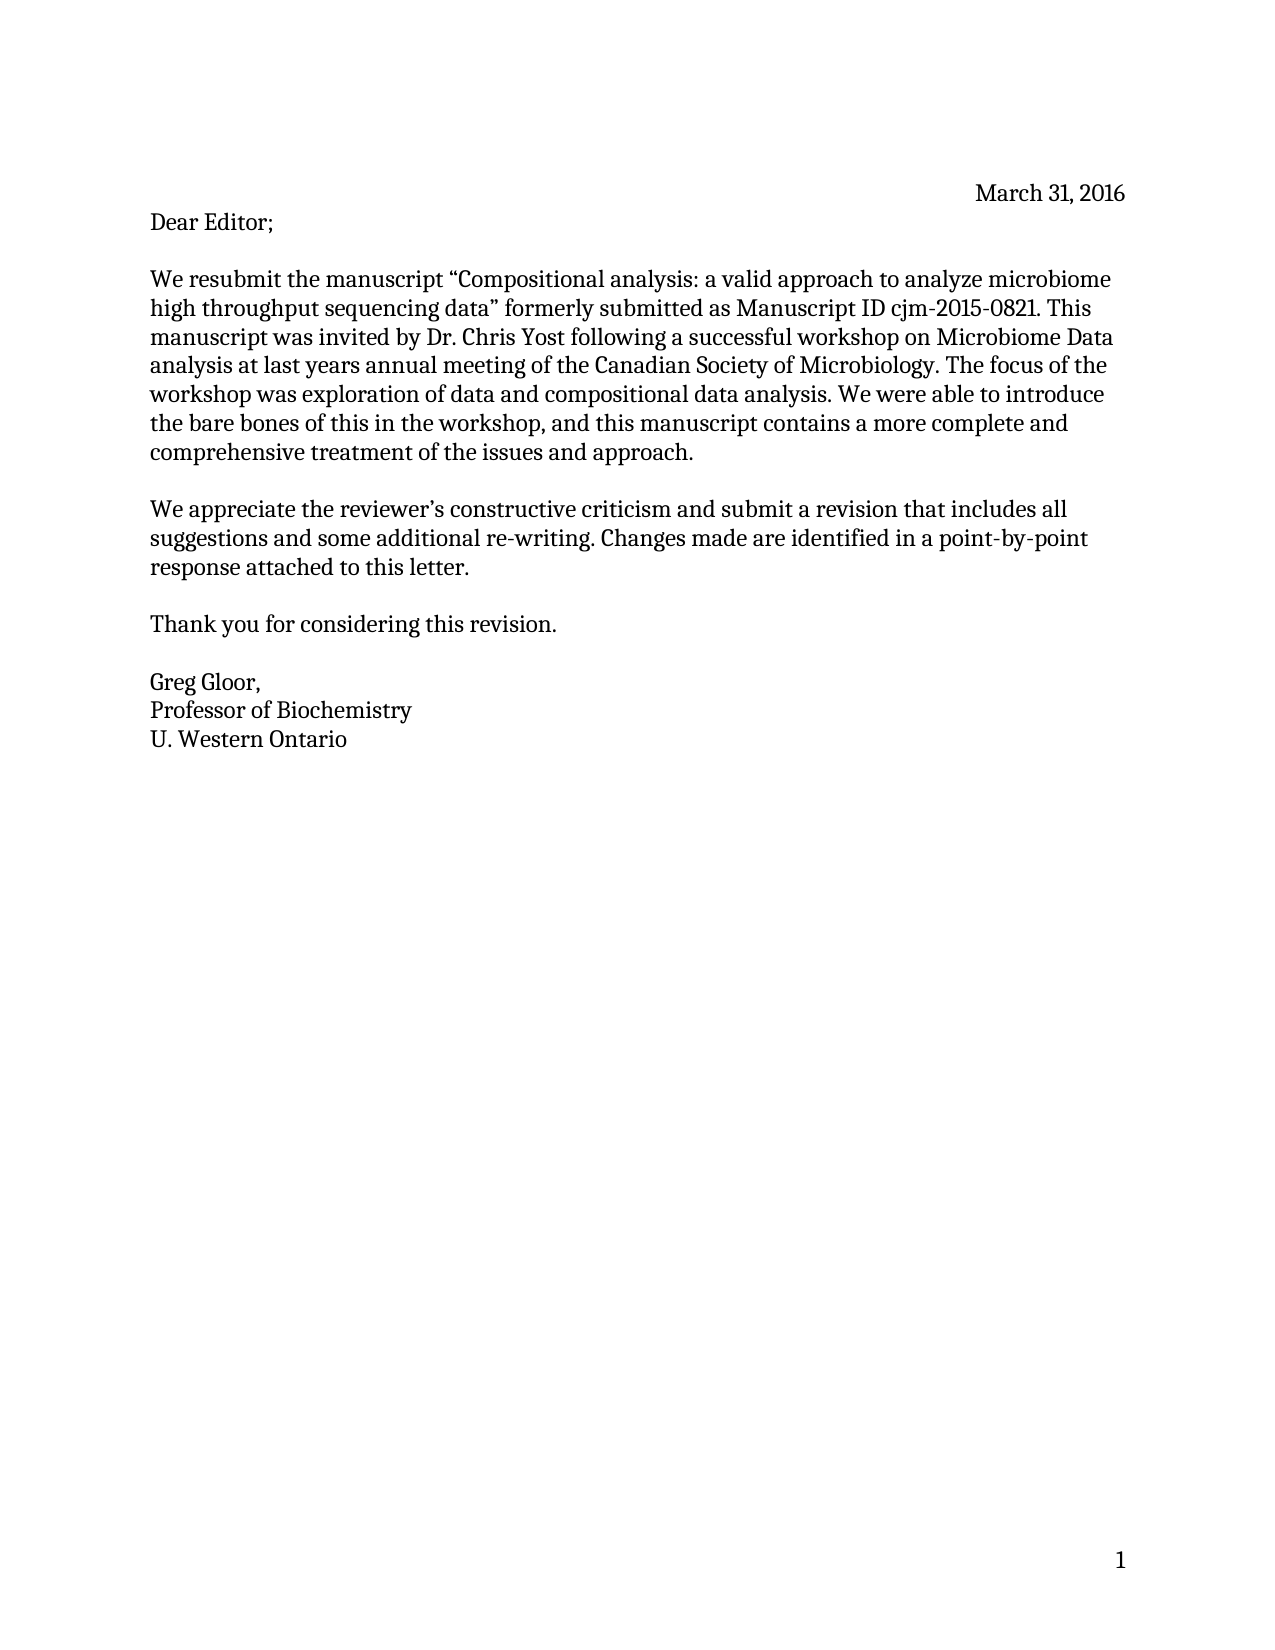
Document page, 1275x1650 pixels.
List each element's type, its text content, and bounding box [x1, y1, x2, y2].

text Professor of Biochemistry [150, 696, 1125, 725]
text We appreciate the reviewer’s constructive criticism and submit a revision that includes all suggestions and some additional re-writing. Changes made are identified in a point-by-point response attached to this letter. [150, 495, 1125, 581]
text March 31, 2016 [150, 179, 1125, 207]
text Dear Editor; [150, 207, 1125, 236]
text Thank you for considering this revision. [150, 610, 1125, 639]
text U. Western Ontario [150, 725, 1125, 754]
text Greg Gloor, [150, 667, 1125, 696]
text We resubmit the manuscript “Compositional analysis: a valid approach to analyze microbiome high throughput sequencing data” formerly submitted as Manuscript ID cjm-2015-0821. This manuscript was invited by Dr. Chris Yost following a successful workshop on Microbiome Data analysis at last years annual meeting of the Canadian Society of Microbiology. The focus of the workshop was exploration of data and compositional data analysis. We were able to introduce the bare bones of this in the workshop, and this manuscript contains a more complete and comprehensive treatment of the issues and approach. [150, 265, 1125, 466]
